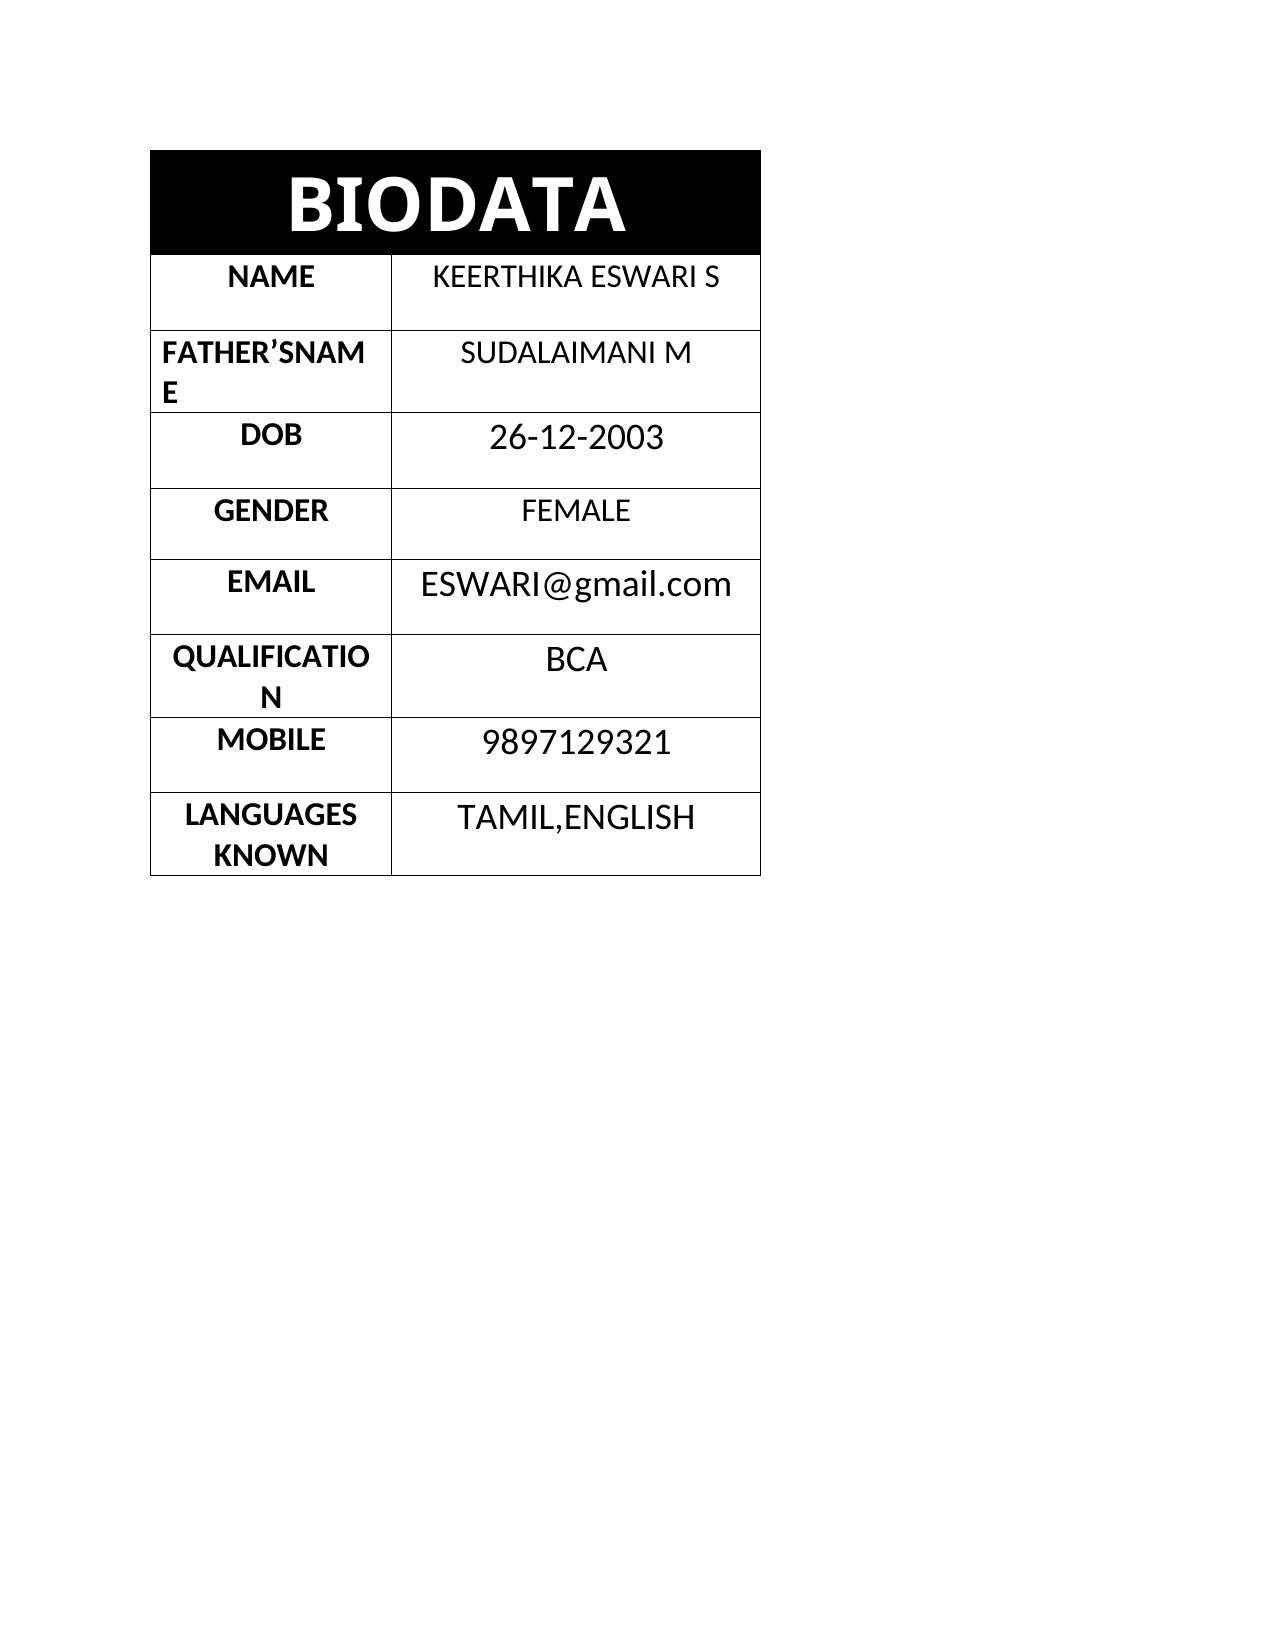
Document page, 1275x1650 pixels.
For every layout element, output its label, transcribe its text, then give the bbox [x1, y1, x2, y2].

table_cell TAMIL,ENGLISH [392, 793, 760, 874]
table_cell 9897129321 [392, 718, 760, 792]
table_cell QUALIFICATION [151, 635, 391, 717]
table_cell BCA [392, 635, 760, 717]
table_header KEERTHIKA ESWARI S [392, 255, 760, 330]
table_cell ESWARI@gmail.com [392, 560, 760, 634]
table_header NAME [151, 255, 391, 330]
table_cell FEMALE [392, 489, 760, 559]
table_cell 26-12-2003 [392, 413, 760, 488]
table_header BIODATA [151, 151, 760, 253]
table_cell MOBILE [151, 718, 391, 792]
table_cell DOB [151, 413, 391, 488]
table_cell FATHER’SNAME [151, 331, 391, 412]
table_cell GENDER [151, 489, 391, 559]
table_cell SUDALAIMANI M [392, 331, 760, 412]
table_cell EMAIL [151, 560, 391, 634]
table_cell LANGUAGES KNOWN [151, 793, 391, 874]
